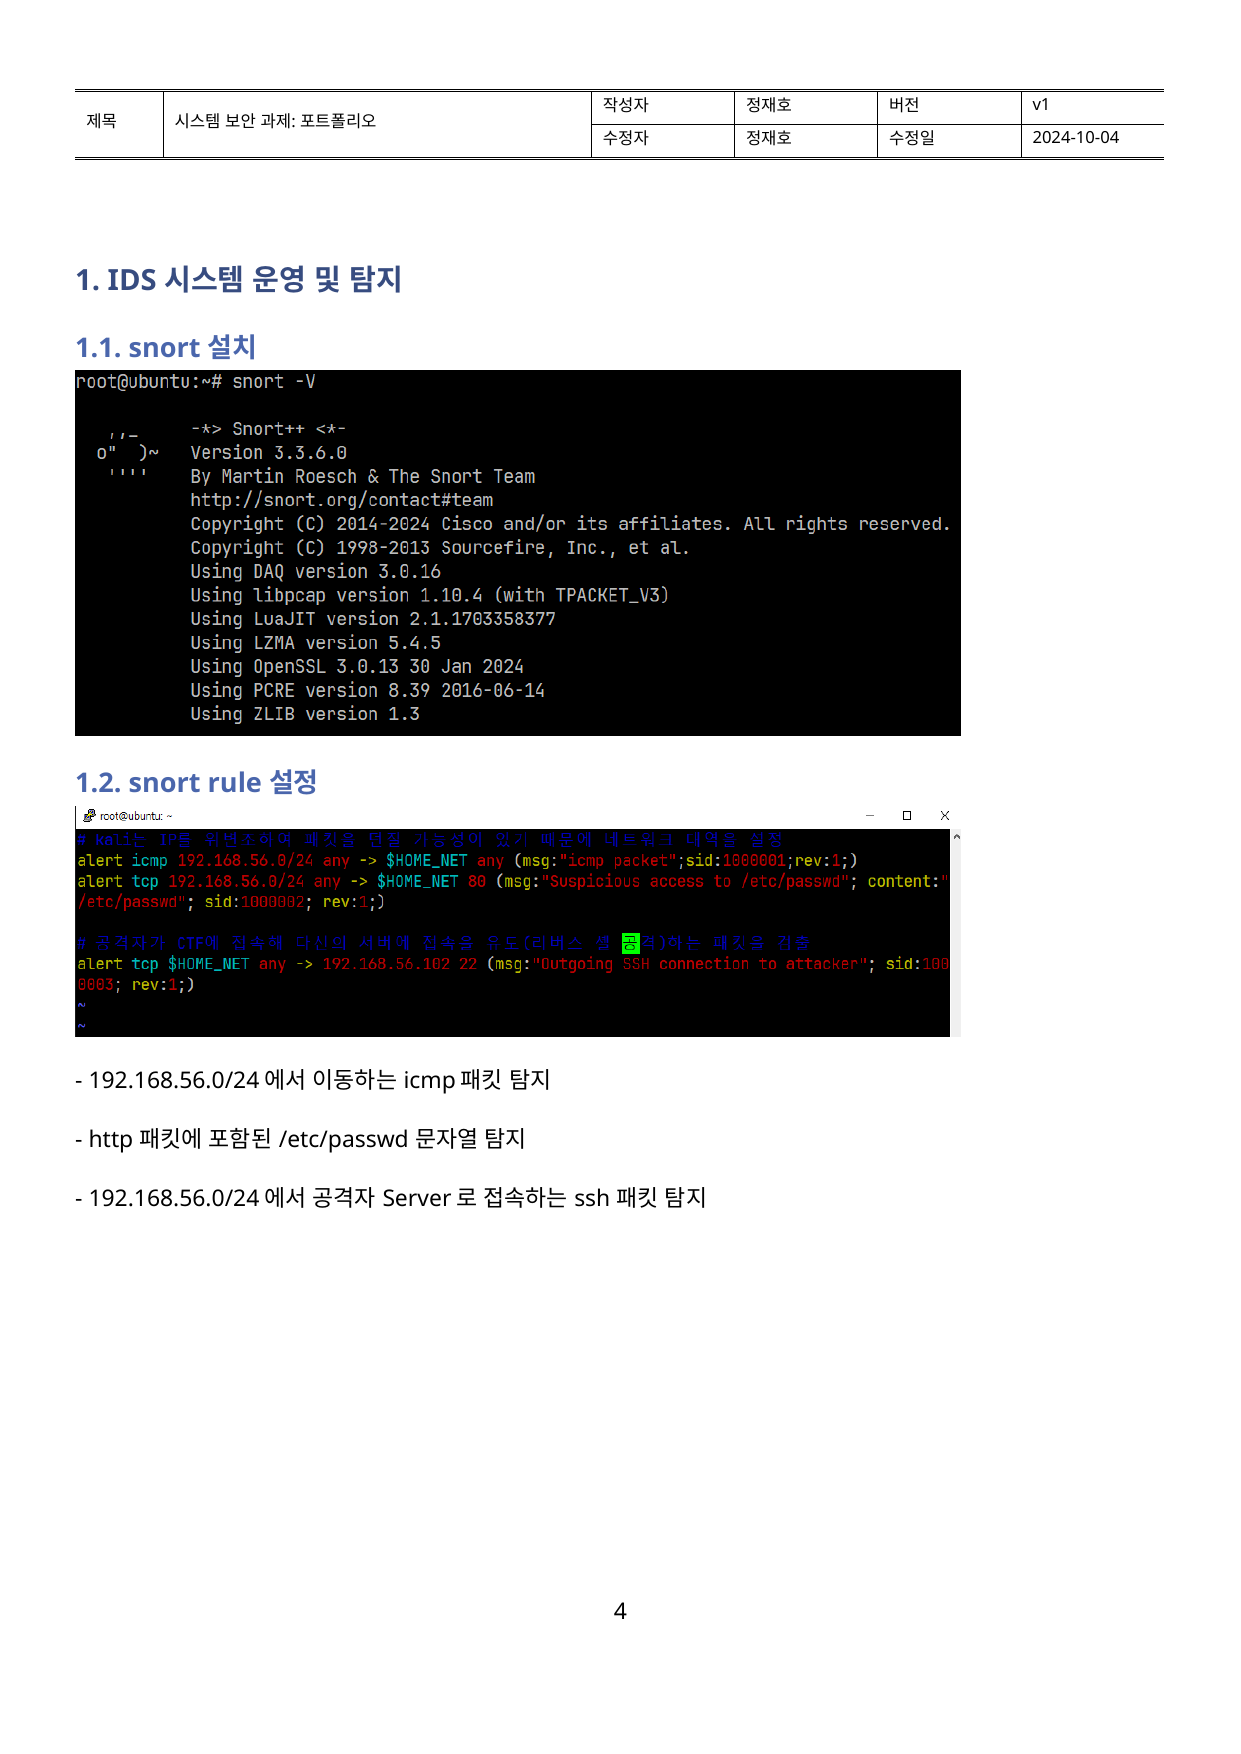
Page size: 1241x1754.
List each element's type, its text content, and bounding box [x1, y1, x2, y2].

text - http 패킷에 포함된 /etc/passwd 문자열 탐지 [75, 1121, 1165, 1154]
subtitle 1.1. snort 설치 [75, 326, 1165, 365]
picture [75, 370, 961, 736]
picture [75, 806, 961, 1037]
subtitle 1.2. snort rule 설정 [75, 761, 1165, 801]
text - 192.168.56.0/24에서 공격자 Server로 접속하는 ssh 패킷 탐지 [75, 1180, 1165, 1213]
text - 192.168.56.0/24에서 이동하는 icmp패킷 탐지 [75, 1062, 1165, 1095]
subtitle 1. IDS 시스템 운영 및 탐지 [75, 256, 1165, 298]
